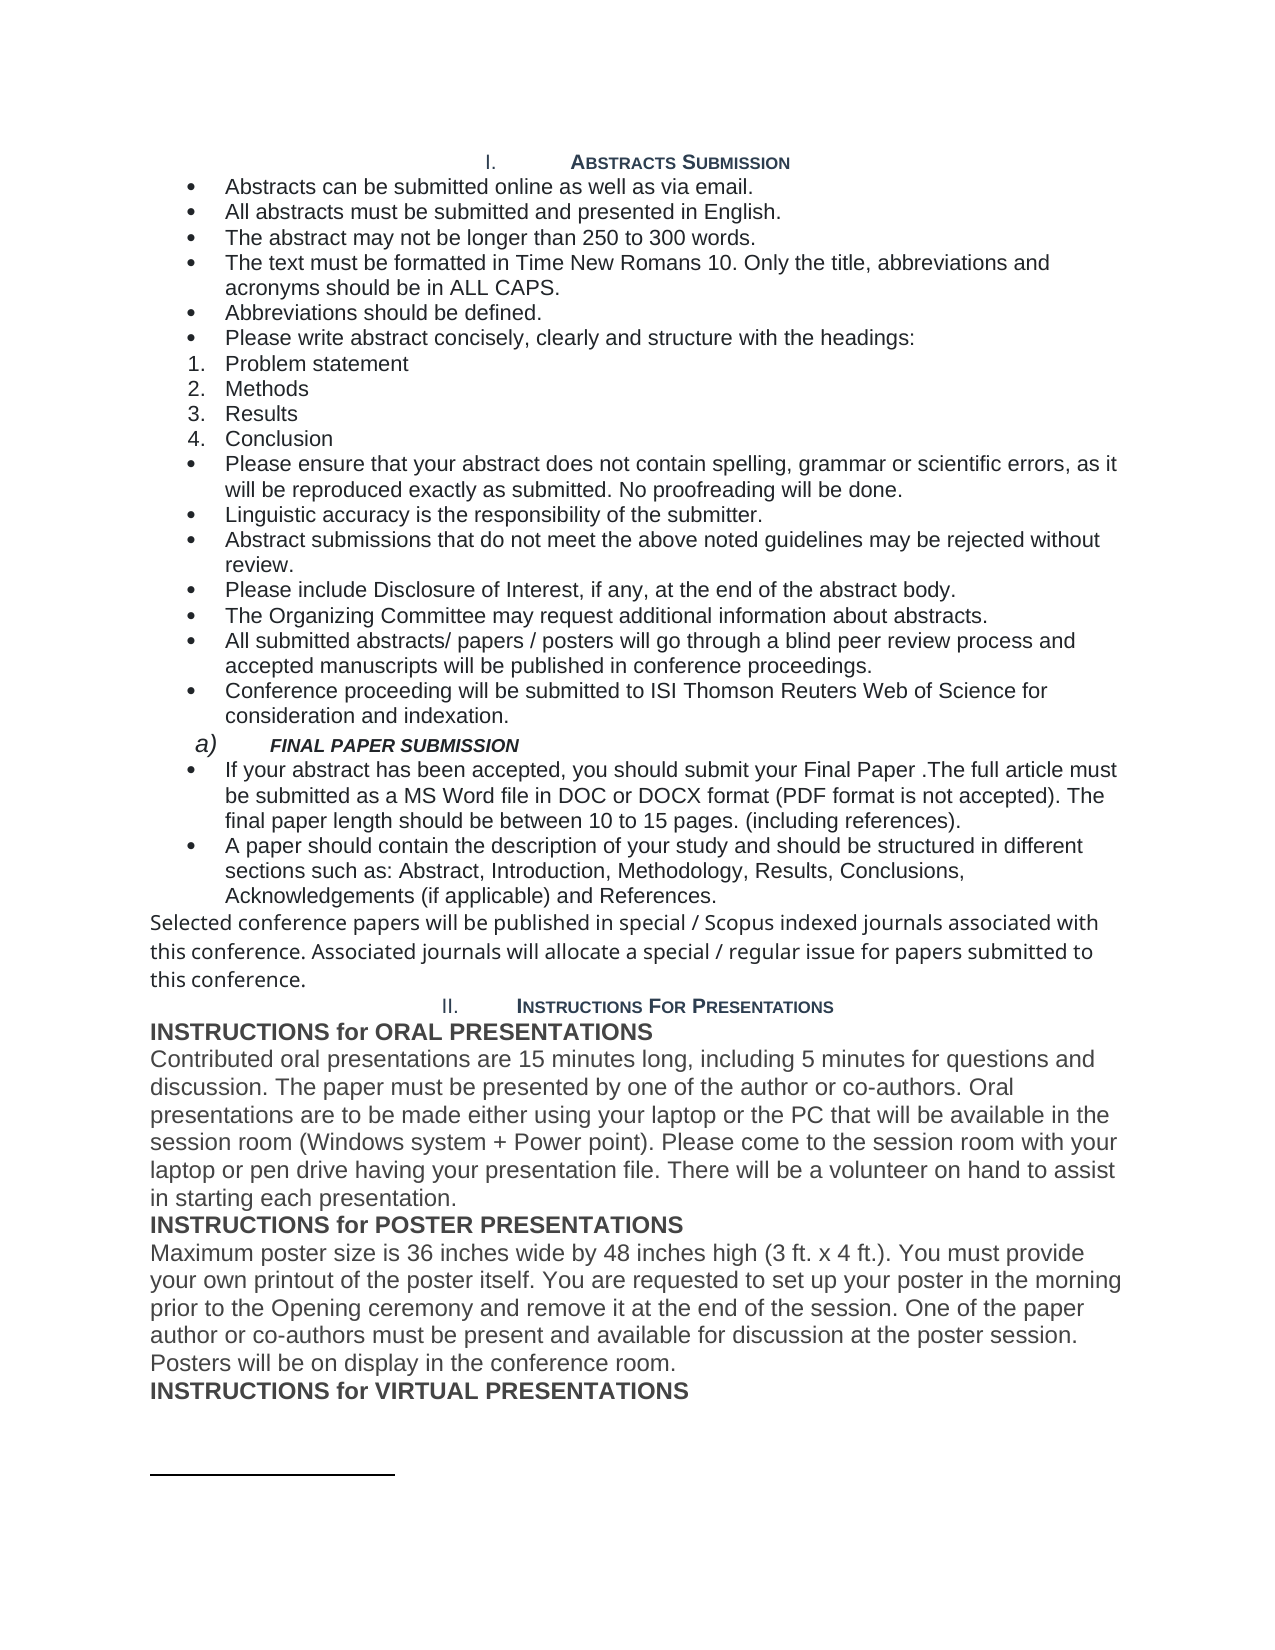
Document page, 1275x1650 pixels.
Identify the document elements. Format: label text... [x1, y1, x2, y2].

list All abstracts must be submitted and presented in English. [187, 199, 1125, 224]
list Please write abstract concisely, clearly and structure with the headings: [187, 325, 1125, 350]
text INSTRUCTIONS for ORAL PRESENTATIONS Contributed oral presentations are 15 minutes long, including 5 minutes for questions and discussion. The paper must be presented by one of the author or co-authors. Oral presentations are to be made either using your laptop or the PC that will be available in the session room (Windows system + Power point). Please come to the session room with your laptop or pen drive having your presentation file. There will be a volunteer on hand to assist in starting each presentation. [150, 1018, 1125, 1211]
list Abstract submissions that do not meet the above noted guidelines may be rejected without review. [187, 527, 1125, 577]
subtitle Abstracts Submission [150, 150, 1125, 174]
list If your abstract has been accepted, you should submit your Final Paper .The full article must be submitted as a MS Word file in DOC or DOCX format (PDF format is not accepted). The final paper length should be between 10 to 15 pages. (including references). [187, 757, 1125, 833]
list Conference proceeding will be submitted to ISI Thomson Reuters Web of Science for consideration and indexation. [187, 678, 1125, 728]
text Selected conference papers will be published in special / Scopus indexed journals associated with this conference. Associated journals will allocate a special / regular issue for papers submitted to this conference. [150, 908, 1125, 994]
list A paper should contain the description of your study and should be structured in different sections such as: Abstract, Introduction, Methodology, Results, Conclusions, Acknowledgements (if applicable) and References. [187, 833, 1125, 908]
text INSTRUCTIONS for POSTER PRESENTATIONS Maximum poster size is 36 inches wide by 48 inches high (3 ft. x 4 ft.). You must provide your own printout of the poster itself. You are requested to set up your poster in the morning prior to the Opening ceremony and remove it at the end of the session. One of the paper author or co-authors must be present and available for discussion at the poster session. Posters will be on display in the conference room. [150, 1211, 1125, 1377]
list Results [187, 401, 1125, 426]
list Methods [187, 376, 1125, 401]
list The text must be formatted in Time New Romans 10. Only the title, abbreviations and acronyms should be in ALL CAPS. [187, 249, 1125, 300]
list Abstracts can be submitted online as well as via email. [187, 174, 1125, 199]
list Abbreviations should be defined. [187, 300, 1125, 325]
subtitle Instructions For Presentations [150, 994, 1125, 1018]
list Problem statement [187, 350, 1125, 376]
list All submitted abstracts/ papers / posters will go through a blind peer review process and accepted manuscripts will be published in conference proceedings. [187, 628, 1125, 678]
text INSTRUCTIONS for VIRTUAL PRESENTATIONS [150, 1377, 1125, 1404]
list Please include Disclosure of Interest, if any, at the end of the abstract body. [187, 577, 1125, 602]
list The abstract may not be longer than 250 to 300 words. [187, 224, 1125, 249]
list Please ensure that your abstract does not contain spelling, grammar or scientific errors, as it will be reproduced exactly as submitted. No proofreading will be done. [187, 451, 1125, 502]
list The Organizing Committee may request additional information about abstracts. [187, 602, 1125, 628]
list Conclusion [187, 426, 1125, 451]
subtitle FINAL PAPER SUBMISSION [195, 728, 1125, 757]
list Linguistic accuracy is the responsibility of the submitter. [187, 502, 1125, 527]
